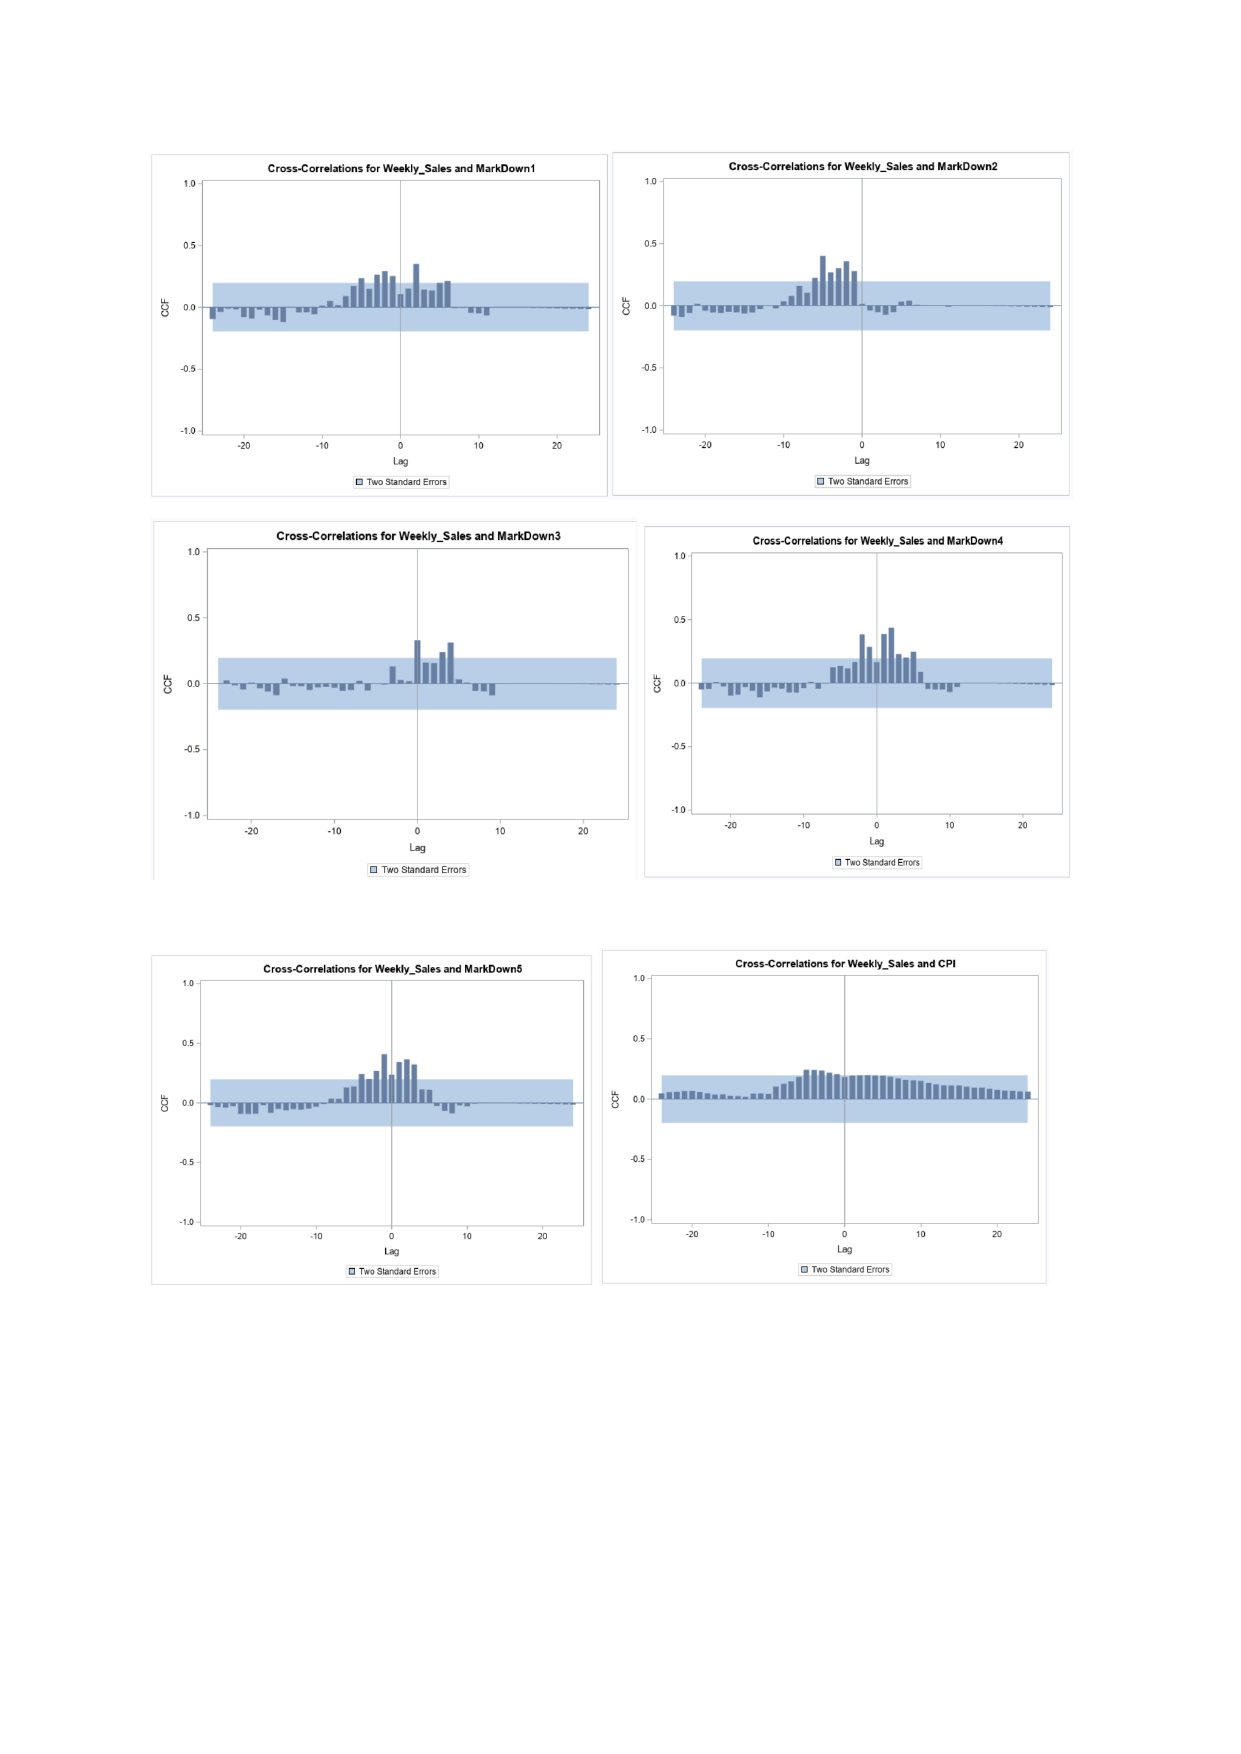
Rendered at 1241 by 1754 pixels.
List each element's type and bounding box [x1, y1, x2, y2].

picture [150, 954, 594, 1285]
picture [150, 150, 1074, 499]
picture [599, 948, 1049, 1285]
picture [643, 523, 1073, 880]
picture [150, 518, 638, 880]
